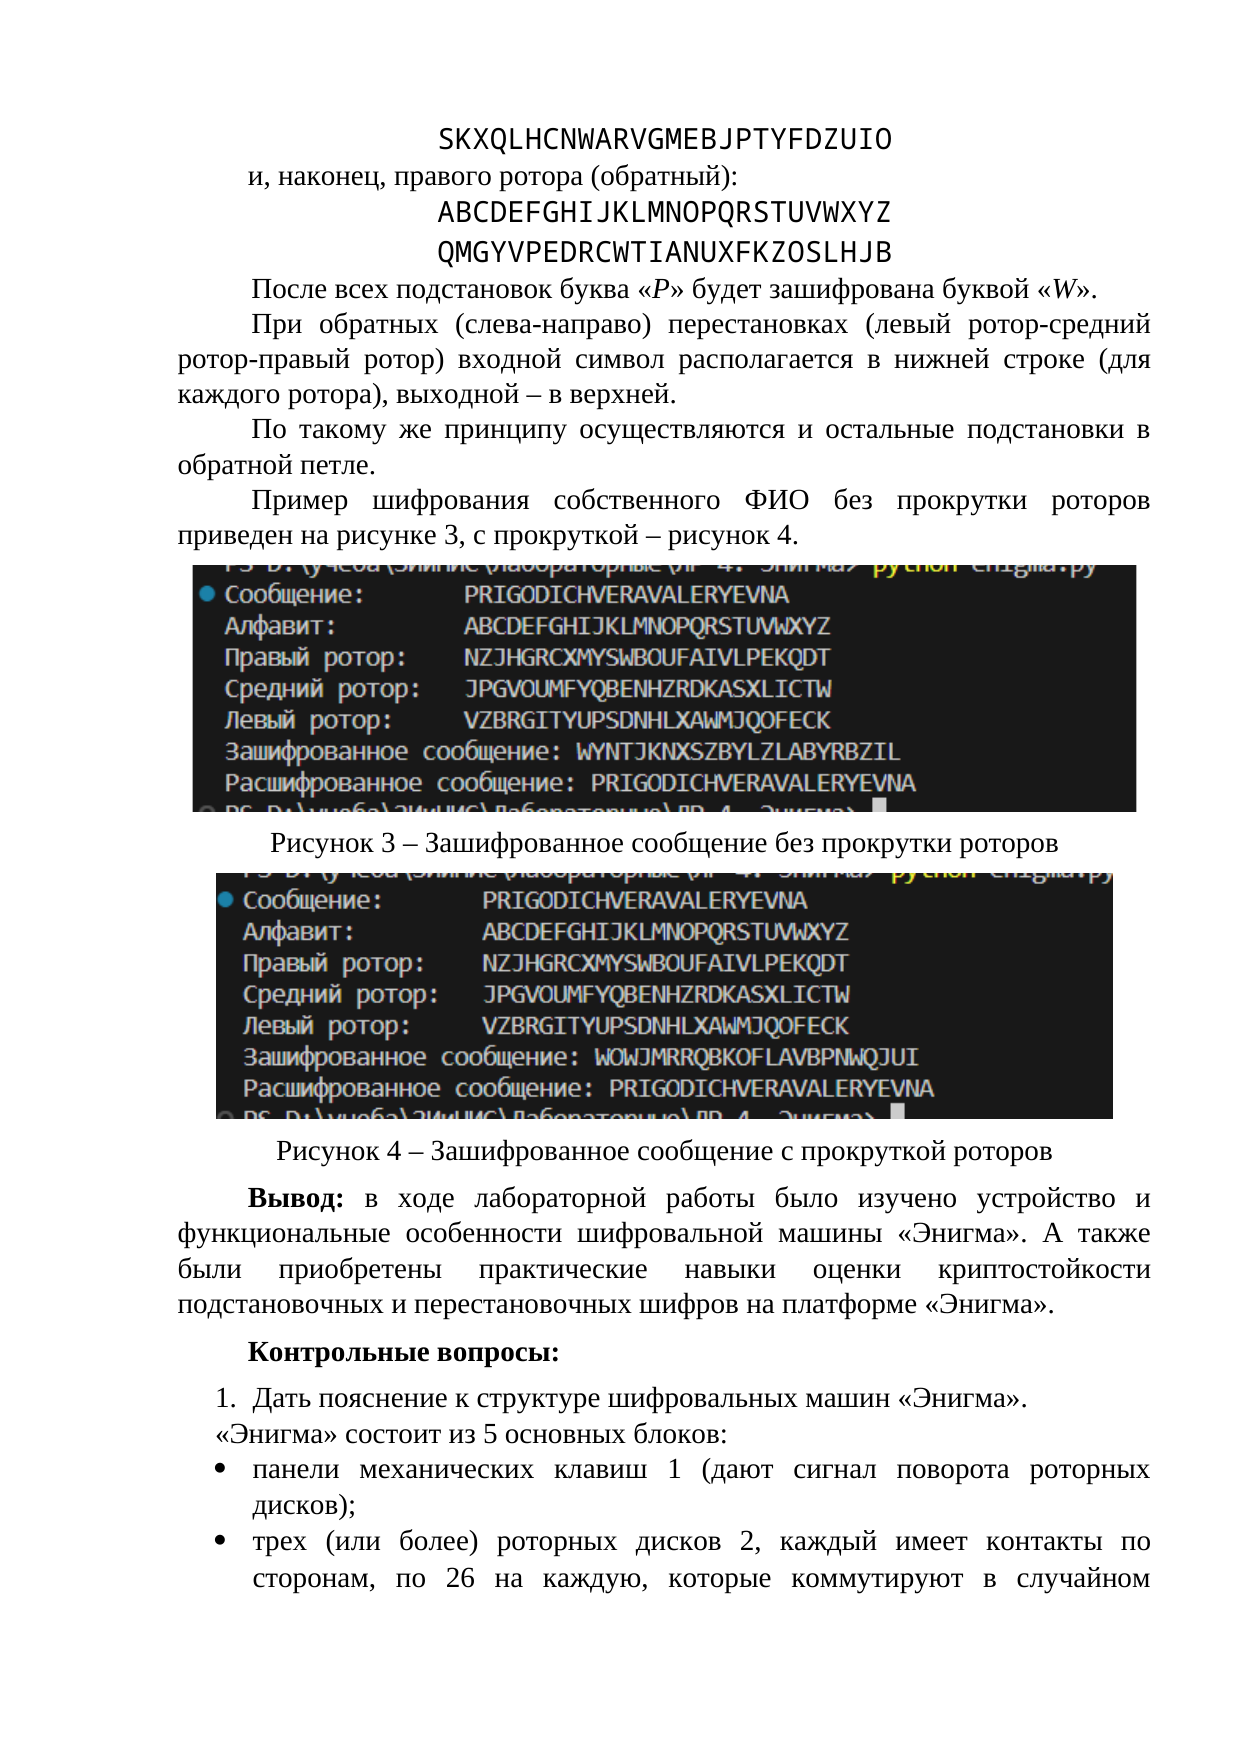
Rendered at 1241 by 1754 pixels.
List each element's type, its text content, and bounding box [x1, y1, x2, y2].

text Контрольные вопросы: [177, 1334, 1152, 1367]
picture [216, 873, 1113, 1119]
text Вывод: в ходе лабораторной работы было изучено устройство и функциональные особенности шифровальной машины «Энигма». А также были приобретены практические навыки оценки криптостойкости подстановочных и перестановочных шифров на платформе «Энигма». [177, 1180, 1152, 1319]
text ABCDEFGHIJKLMNOPQRSTUVWXYZ [177, 191, 1152, 231]
text SKXQLHCNWARVGMEBJPTYFDZUIO [177, 118, 1152, 158]
picture [192, 565, 1137, 812]
text «Энигма» состоит из 5 основных блоков: [215, 1416, 1152, 1449]
list панели механических клавиш 1 (дают сигнал поворота роторных дисков); [215, 1451, 1152, 1521]
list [215, 1523, 1152, 1593]
text QMGYVPEDRCWTIANUXFKZOSLHJB [177, 231, 1152, 271]
text Рисунок 4 – Зашифрованное сообщение с прокруткой роторов [177, 1133, 1152, 1166]
text После всех подстановок буква «P» будет зашифрована буквой «W». [177, 271, 1152, 304]
text Рисунок 3 – Зашифрованное сообщение без прокрутки роторов [177, 826, 1152, 859]
list Дать пояснение к структуре шифровальных машин «Энигма». [215, 1380, 1152, 1413]
text При обратных (слева-направо) перестановках (левый ротор-средний ротор-правый ротор) входной символ располагается в нижней строке (для каждого ротора), выходной – в верхней. [177, 306, 1152, 410]
text По такому же принципу осуществляются и остальные подстановки в обратной петле. [177, 412, 1152, 480]
text Пример шифрования собственного ФИО без прокрутки роторов приведен на рисунке 3, с прокруткой – рисунок 4. [177, 482, 1152, 551]
text и, наконец, правого ротора (обратный): [177, 158, 1152, 191]
